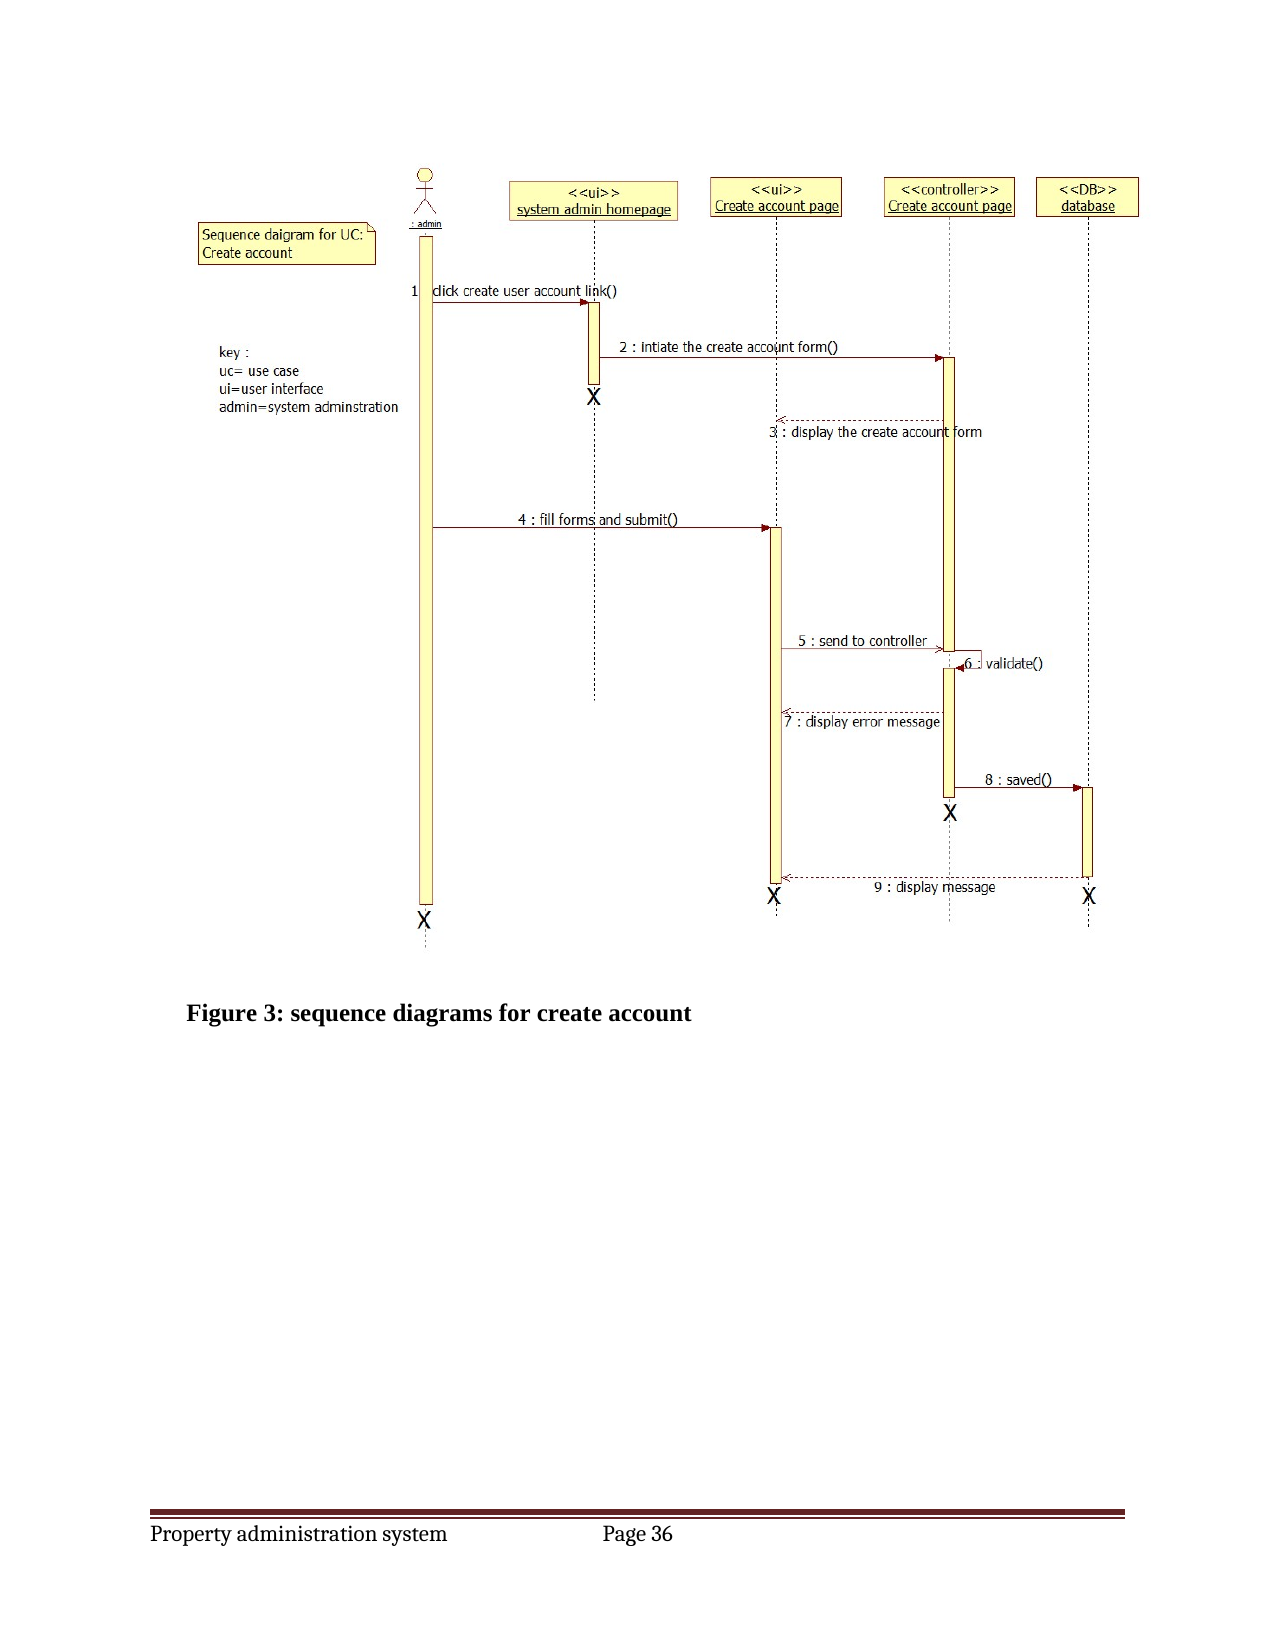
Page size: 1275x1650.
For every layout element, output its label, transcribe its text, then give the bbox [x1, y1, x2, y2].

text Figure 3: sequence diagrams for create account [180, 998, 1125, 1027]
picture [180, 150, 1155, 967]
